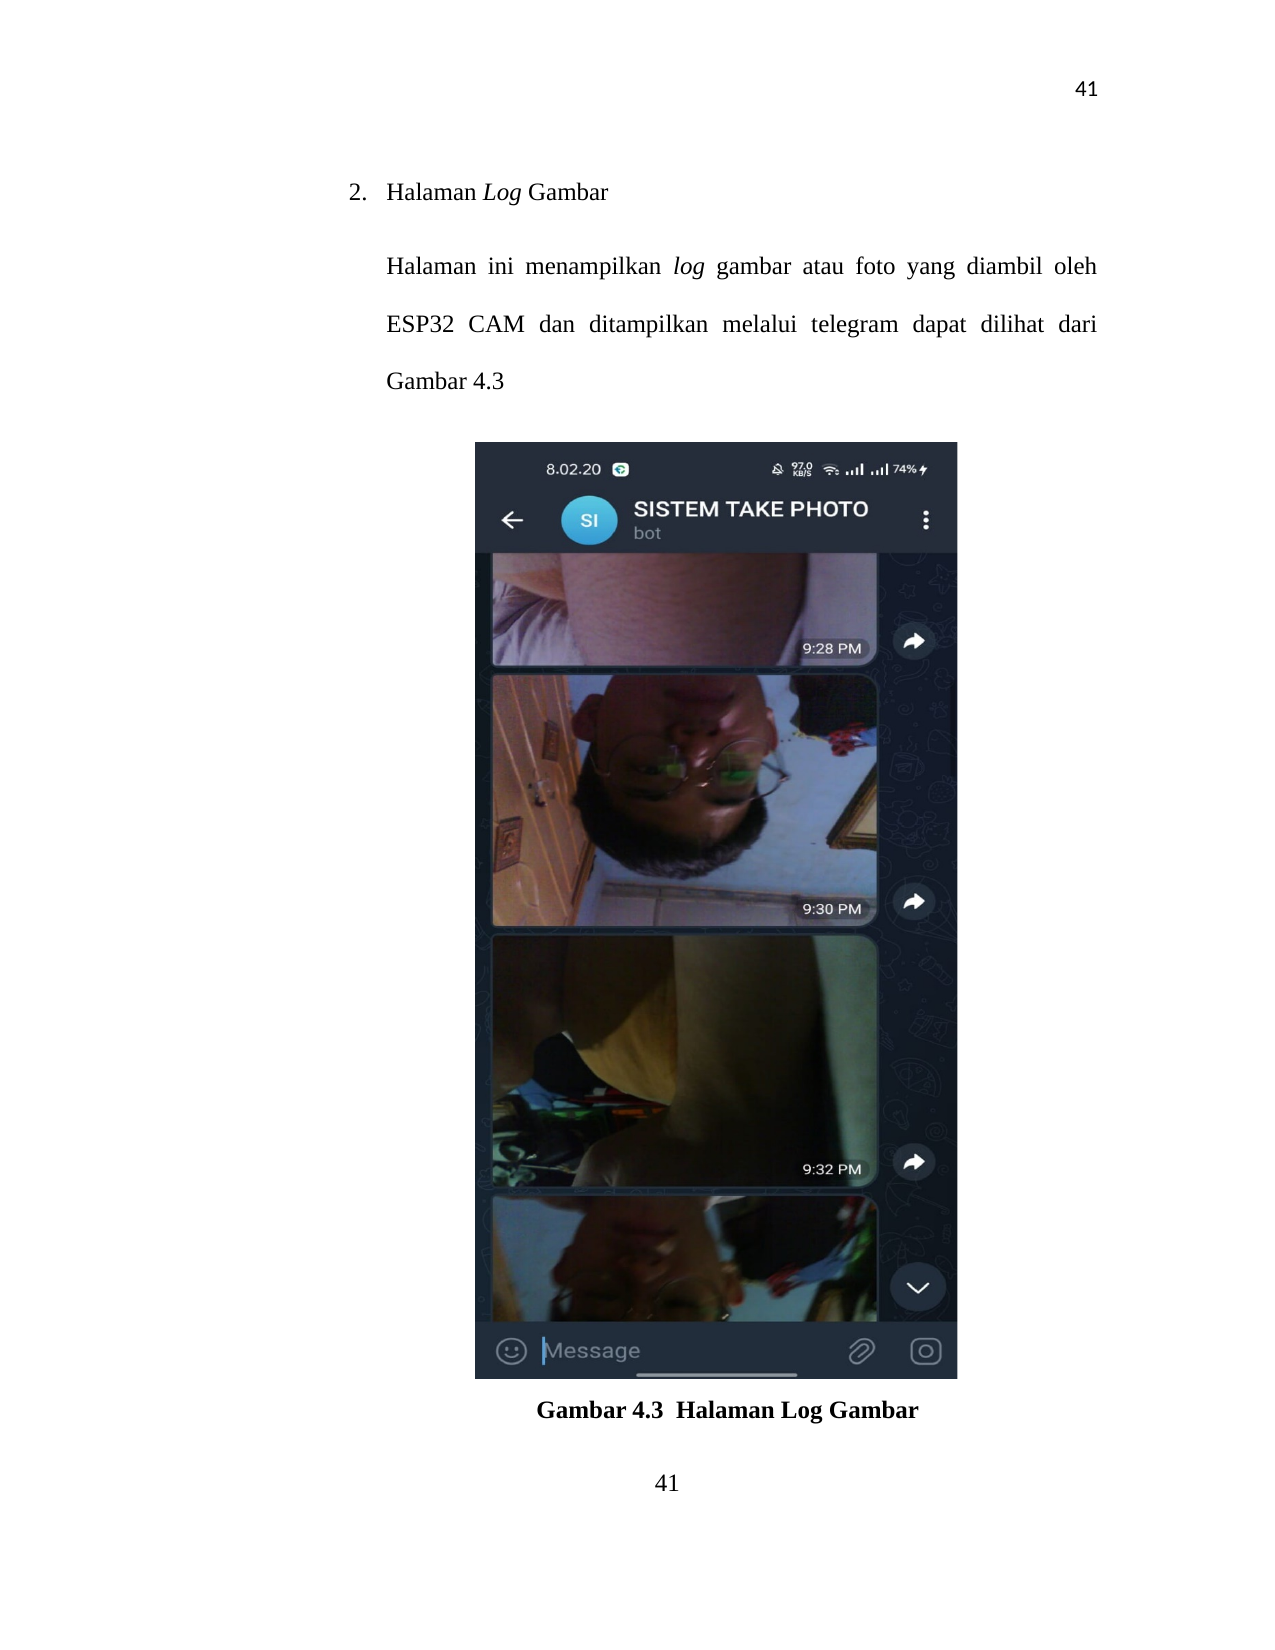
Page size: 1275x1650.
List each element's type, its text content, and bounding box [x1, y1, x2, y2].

picture [475, 442, 958, 1379]
list Halaman Log Gambar [349, 177, 1098, 206]
text Gambar 4.3 Halaman Log Gambar [461, 1395, 1098, 1423]
text Halaman ini menampilkan log gambar atau foto yang diambil oleh ESP32 CAM dan ditampilkan melalui telegram dapat dilihat dari Gambar 4.3 [386, 251, 1098, 395]
